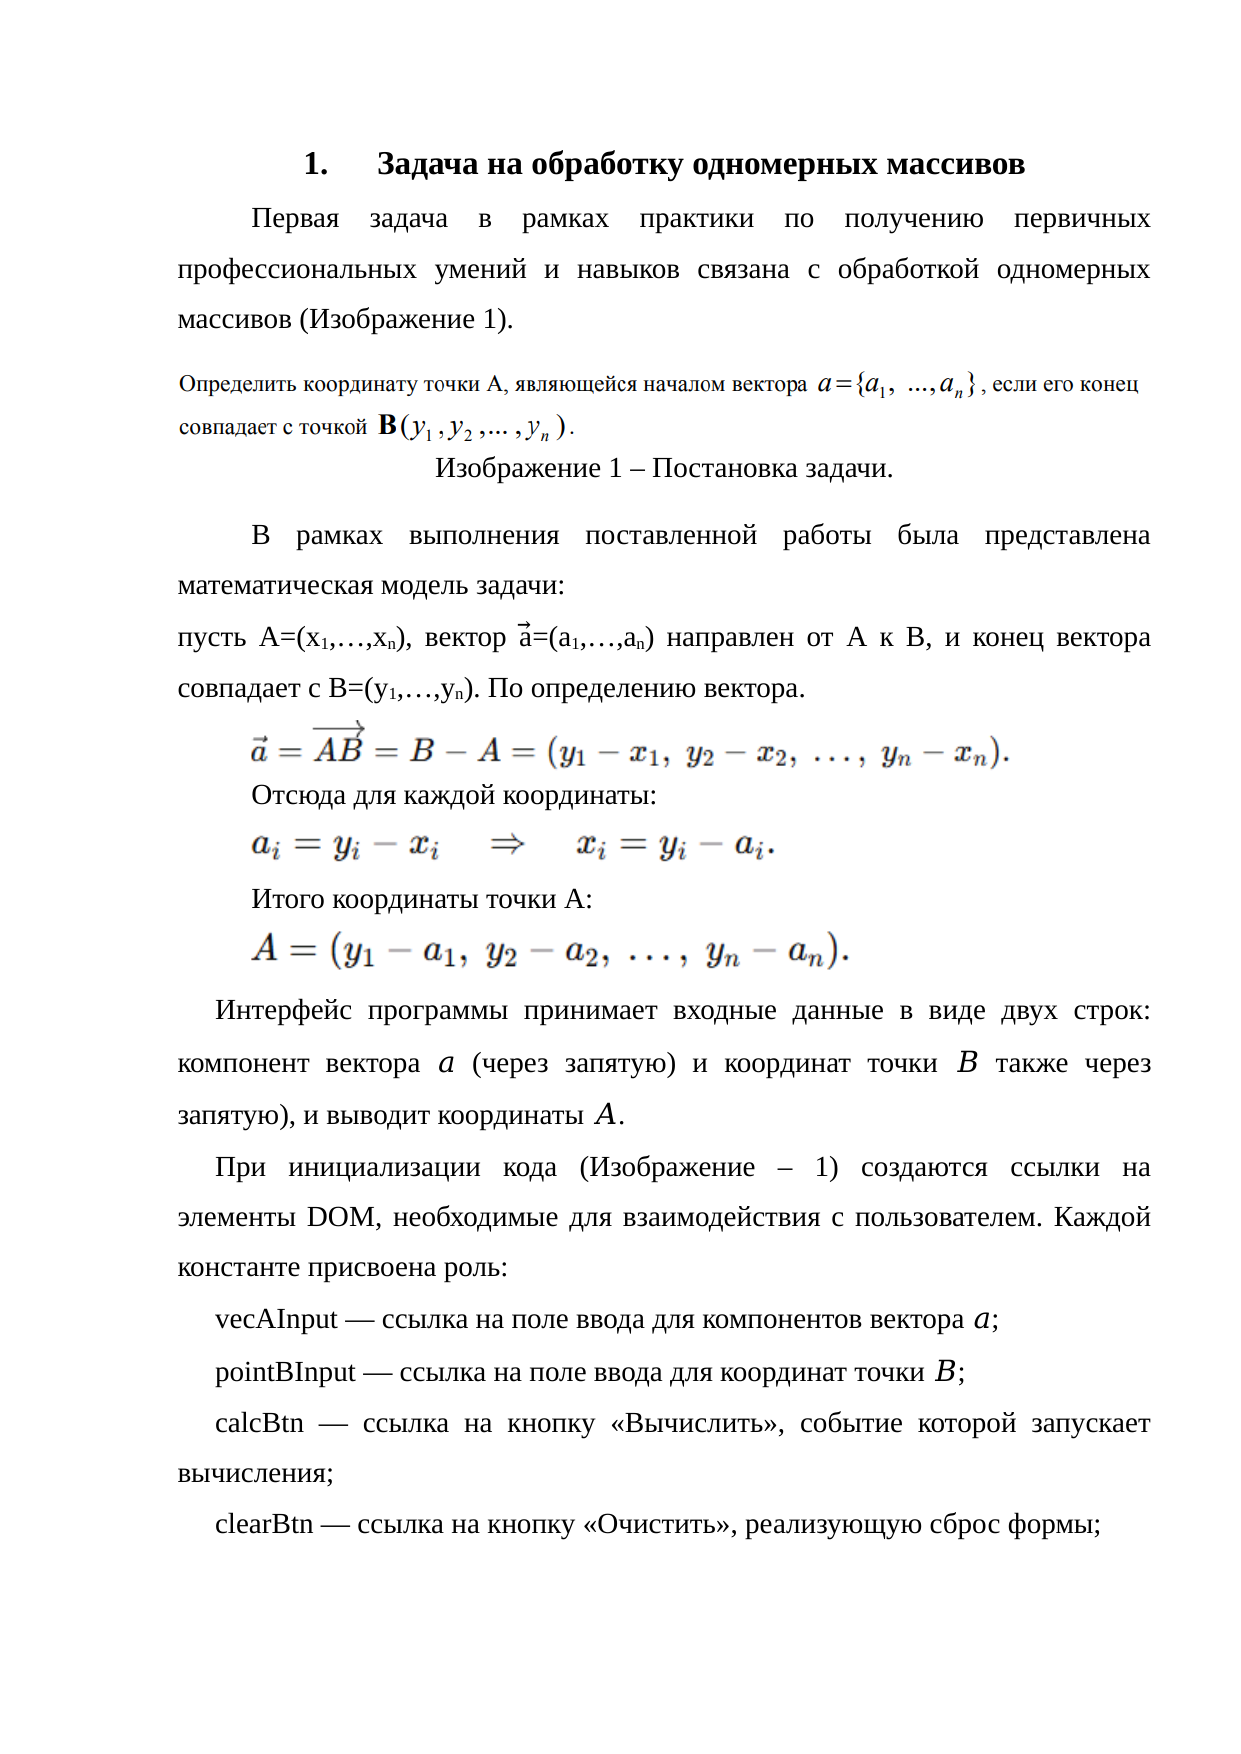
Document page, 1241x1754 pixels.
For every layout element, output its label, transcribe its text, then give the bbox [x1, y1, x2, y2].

subtitle Задача на обработку одномерных массивов [177, 143, 1152, 181]
text Изображение 1 – Постановка задачи. [177, 451, 1152, 484]
text pointBInput — ссылка на поле ввода для координат точки 𝐵; [177, 1352, 1152, 1388]
text При инициализации кода (Изображение – 1) создаются ссылки на элементы DOM, необходимые для взаимодействия с пользователем. Каждой константе присвоена роль: [177, 1149, 1152, 1283]
text clearBtn — ссылка на кнопку «Очистить», реализующую сброс формы; [177, 1506, 1152, 1539]
text Первая задача в рамках практики по получению первичных профессиональных умений и навыков связана с обработкой одномерных массивов (Изображение 1). [177, 201, 1152, 335]
picture [251, 720, 1034, 777]
text Отсюда для каждой координаты: [177, 777, 1152, 810]
picture [251, 931, 855, 976]
picture [177, 368, 1152, 451]
text Интерфейс программы принимает входные данные в виде двух строк: компонент вектора 𝑎 (через запятую) и координат точки 𝐵 также через запятую), и выводит координаты 𝐴. [177, 992, 1152, 1131]
picture [251, 827, 807, 866]
text calcBtn — ссылка на кнопку «Вычислить», событие которой запускает вычисления; [177, 1405, 1152, 1489]
text пусть A=(x1,…,xn), вектор a⃗=(a1,…,an) направлен от A к B, и конец вектора совпадает с B=(y1,…,yn). По определению вектора. [177, 618, 1152, 703]
text В рамках выполнения поставленной работы была представлена математическая модель задачи: [177, 517, 1152, 601]
text Итого координаты точки А: [177, 882, 1152, 915]
text vecAInput — ссылка на поле ввода для компонентов вектора 𝑎; [177, 1299, 1152, 1335]
